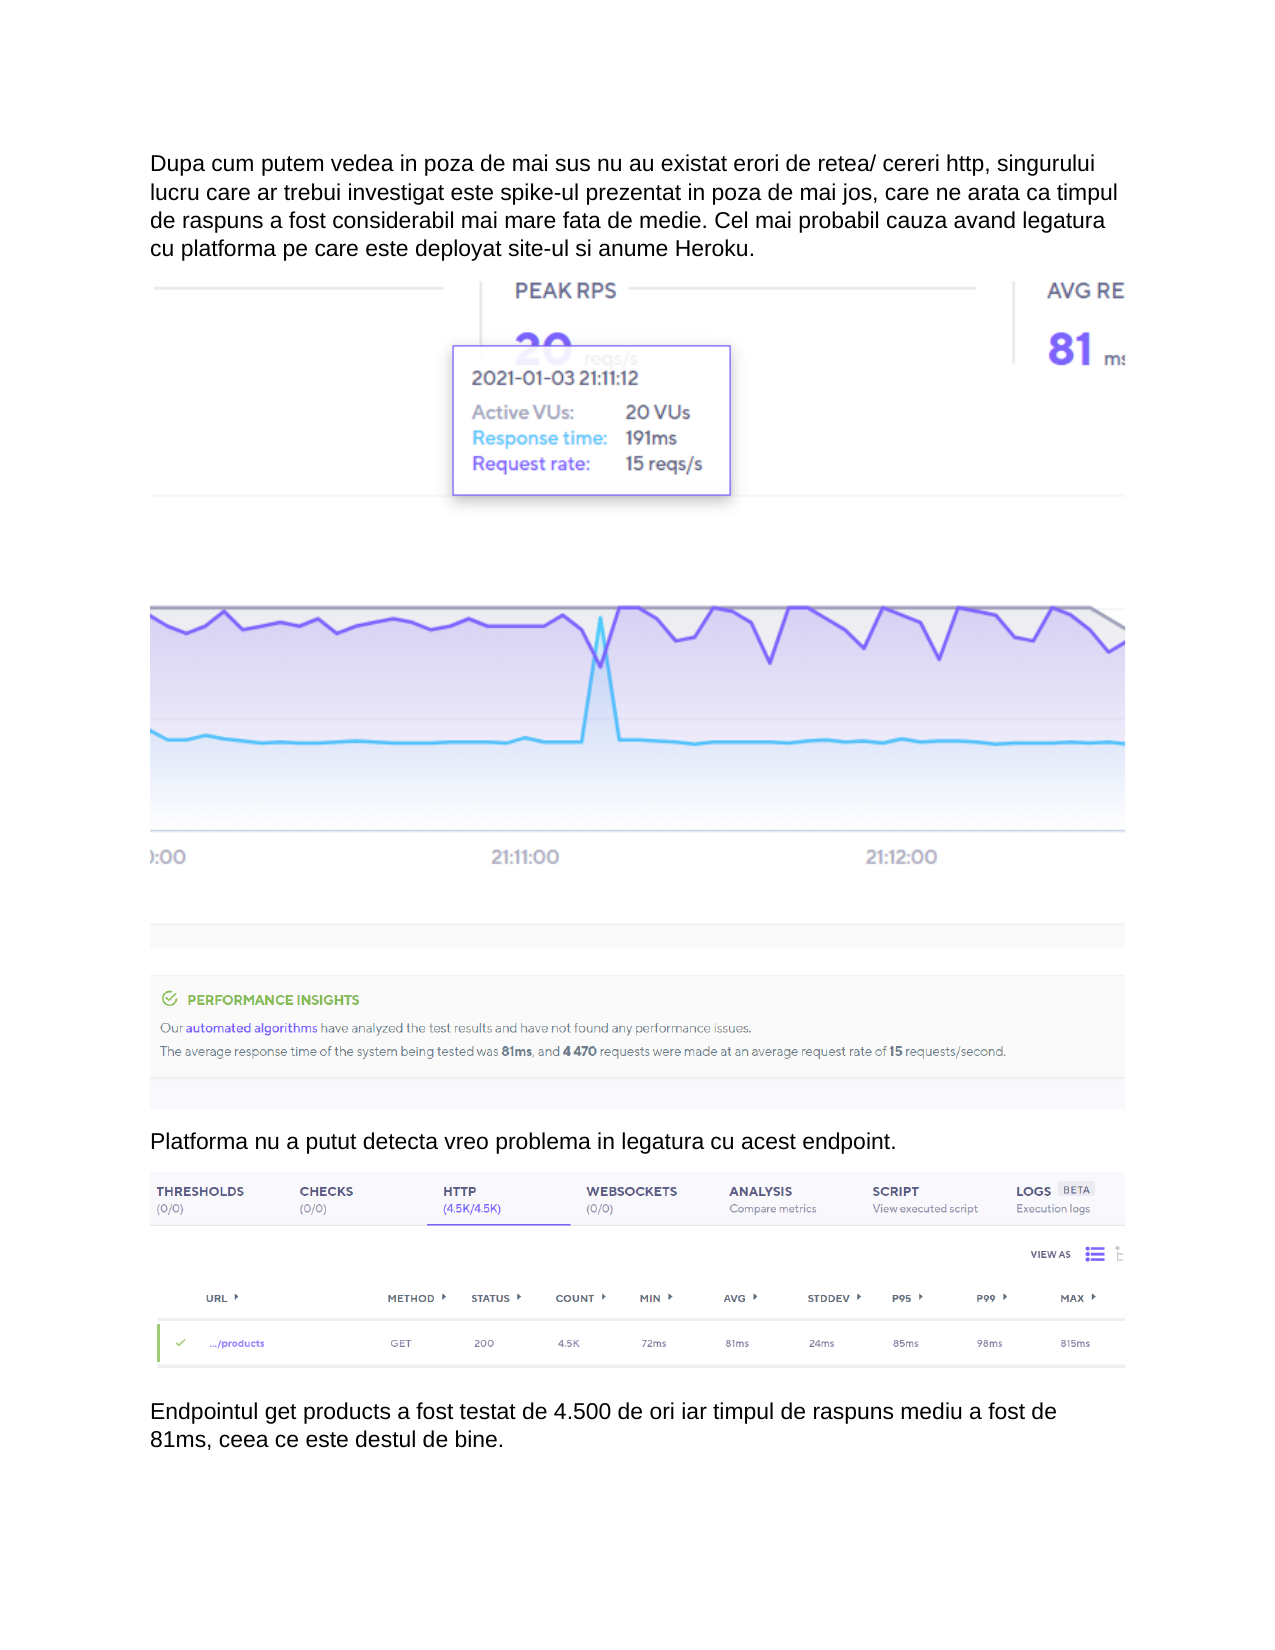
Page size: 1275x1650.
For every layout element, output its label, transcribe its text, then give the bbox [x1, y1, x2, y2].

picture [150, 1172, 1125, 1379]
picture [150, 280, 1125, 948]
text Endpointul get products a fost testat de 4.500 de ori iar timpul de raspuns mediu a fost de 81ms, ceea ce este destul de bine. [150, 1398, 1125, 1452]
picture [150, 966, 1125, 1109]
text Dupa cum putem vedea in poza de mai sus nu au existat erori de retea/ cereri http, singurului lucru care ar trebui investigat este spike-ul prezentat in poza de mai jos, care ne arata ca timpul de raspuns a fost considerabil mai mare fata de medie. Cel mai probabil cauza avand legatura cu platforma pe care este deployat site-ul si anume Heroku. [150, 150, 1125, 262]
text Platforma nu a putut detecta vreo problema in legatura cu acest endpoint. [150, 1128, 1125, 1154]
